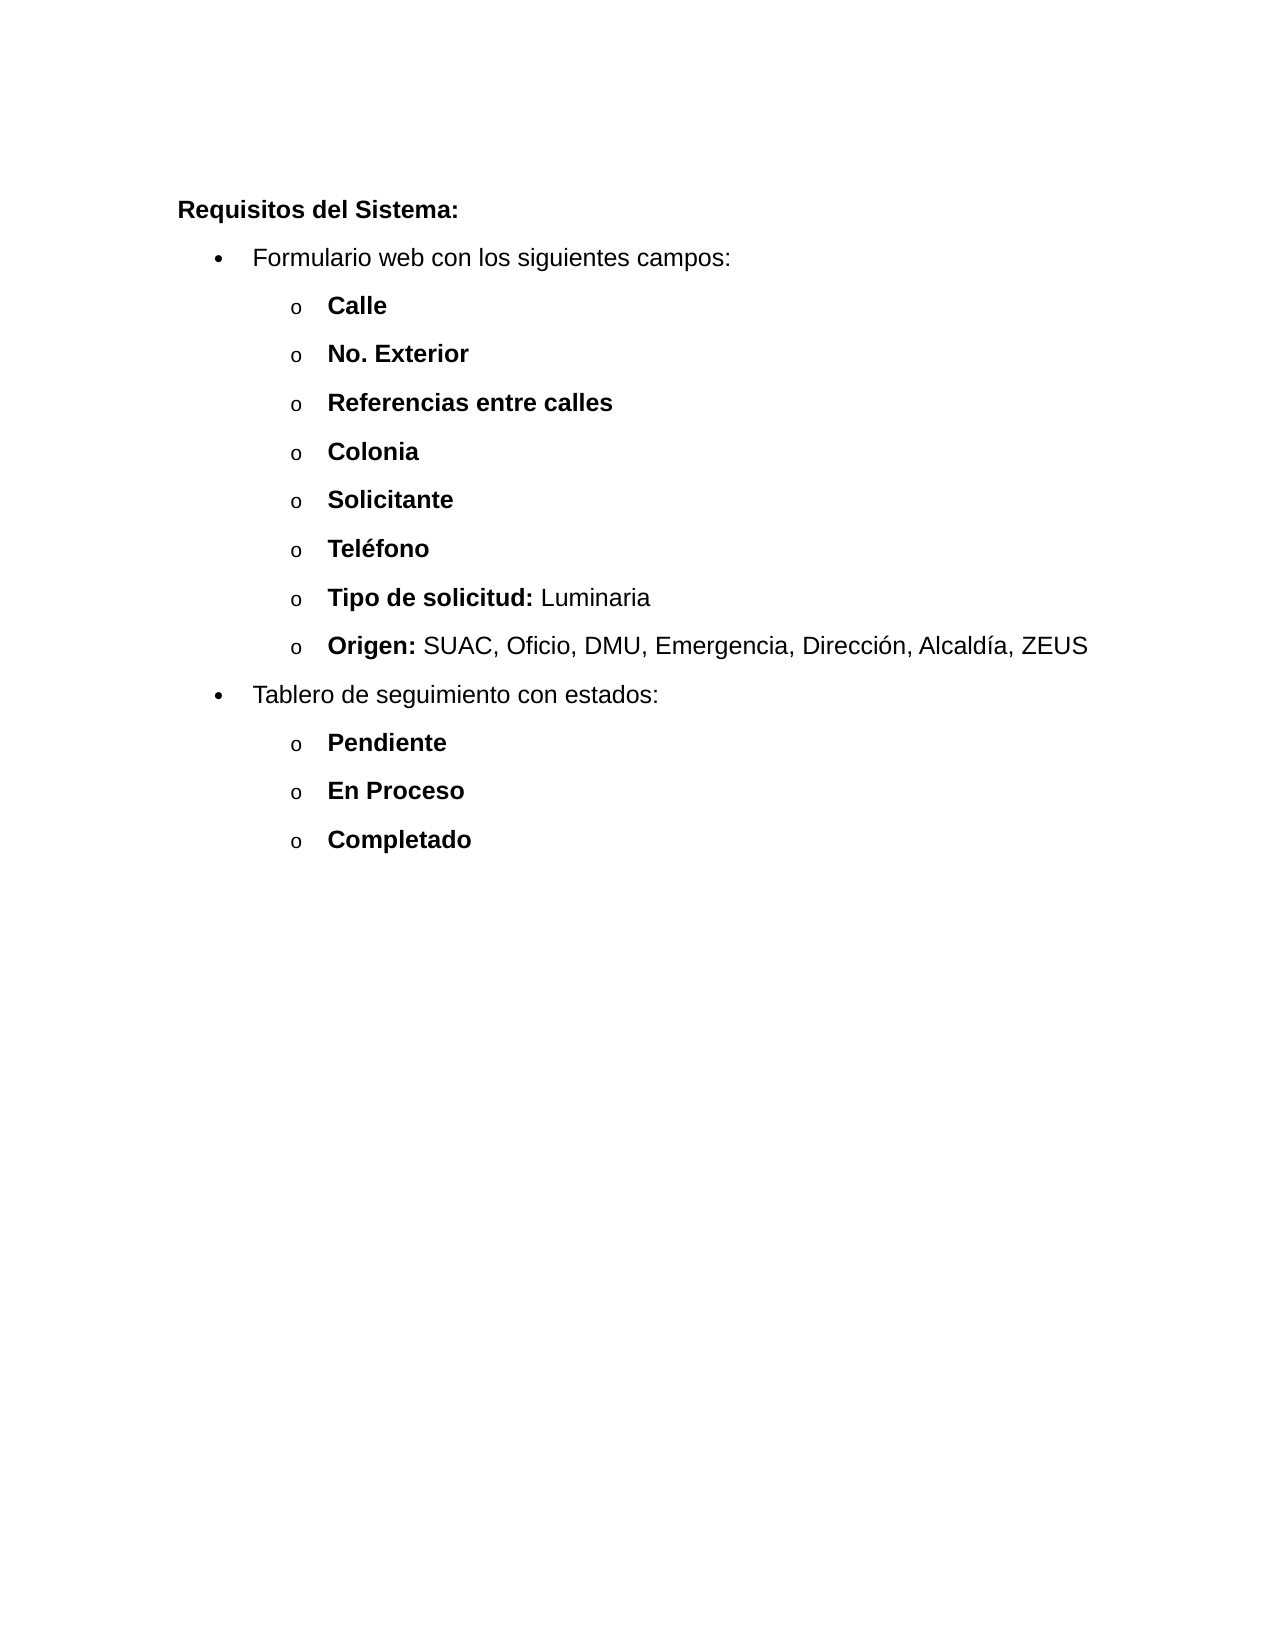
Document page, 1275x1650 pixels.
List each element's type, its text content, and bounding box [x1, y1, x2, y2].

list Colonia [290, 437, 1098, 466]
list Teléfono [290, 534, 1098, 564]
list Origen: SUAC, Oficio, DMU, Emergencia, Dirección, Alcaldía, ZEUS [290, 631, 1098, 661]
list Referencias entre calles [290, 388, 1098, 418]
list Tablero de seguimiento con estados: [215, 680, 1098, 709]
list Pendiente [290, 728, 1098, 757]
list Formulario web con los siguientes campos: [215, 243, 1098, 272]
list Calle [290, 291, 1098, 320]
list Tipo de solicitud: Luminaria [290, 583, 1098, 612]
list En Proceso [290, 776, 1098, 806]
list Solicitante [290, 485, 1098, 515]
list Completado [290, 825, 1098, 854]
text Requisitos del Sistema: [177, 195, 1098, 224]
list No. Exterior [290, 339, 1098, 369]
